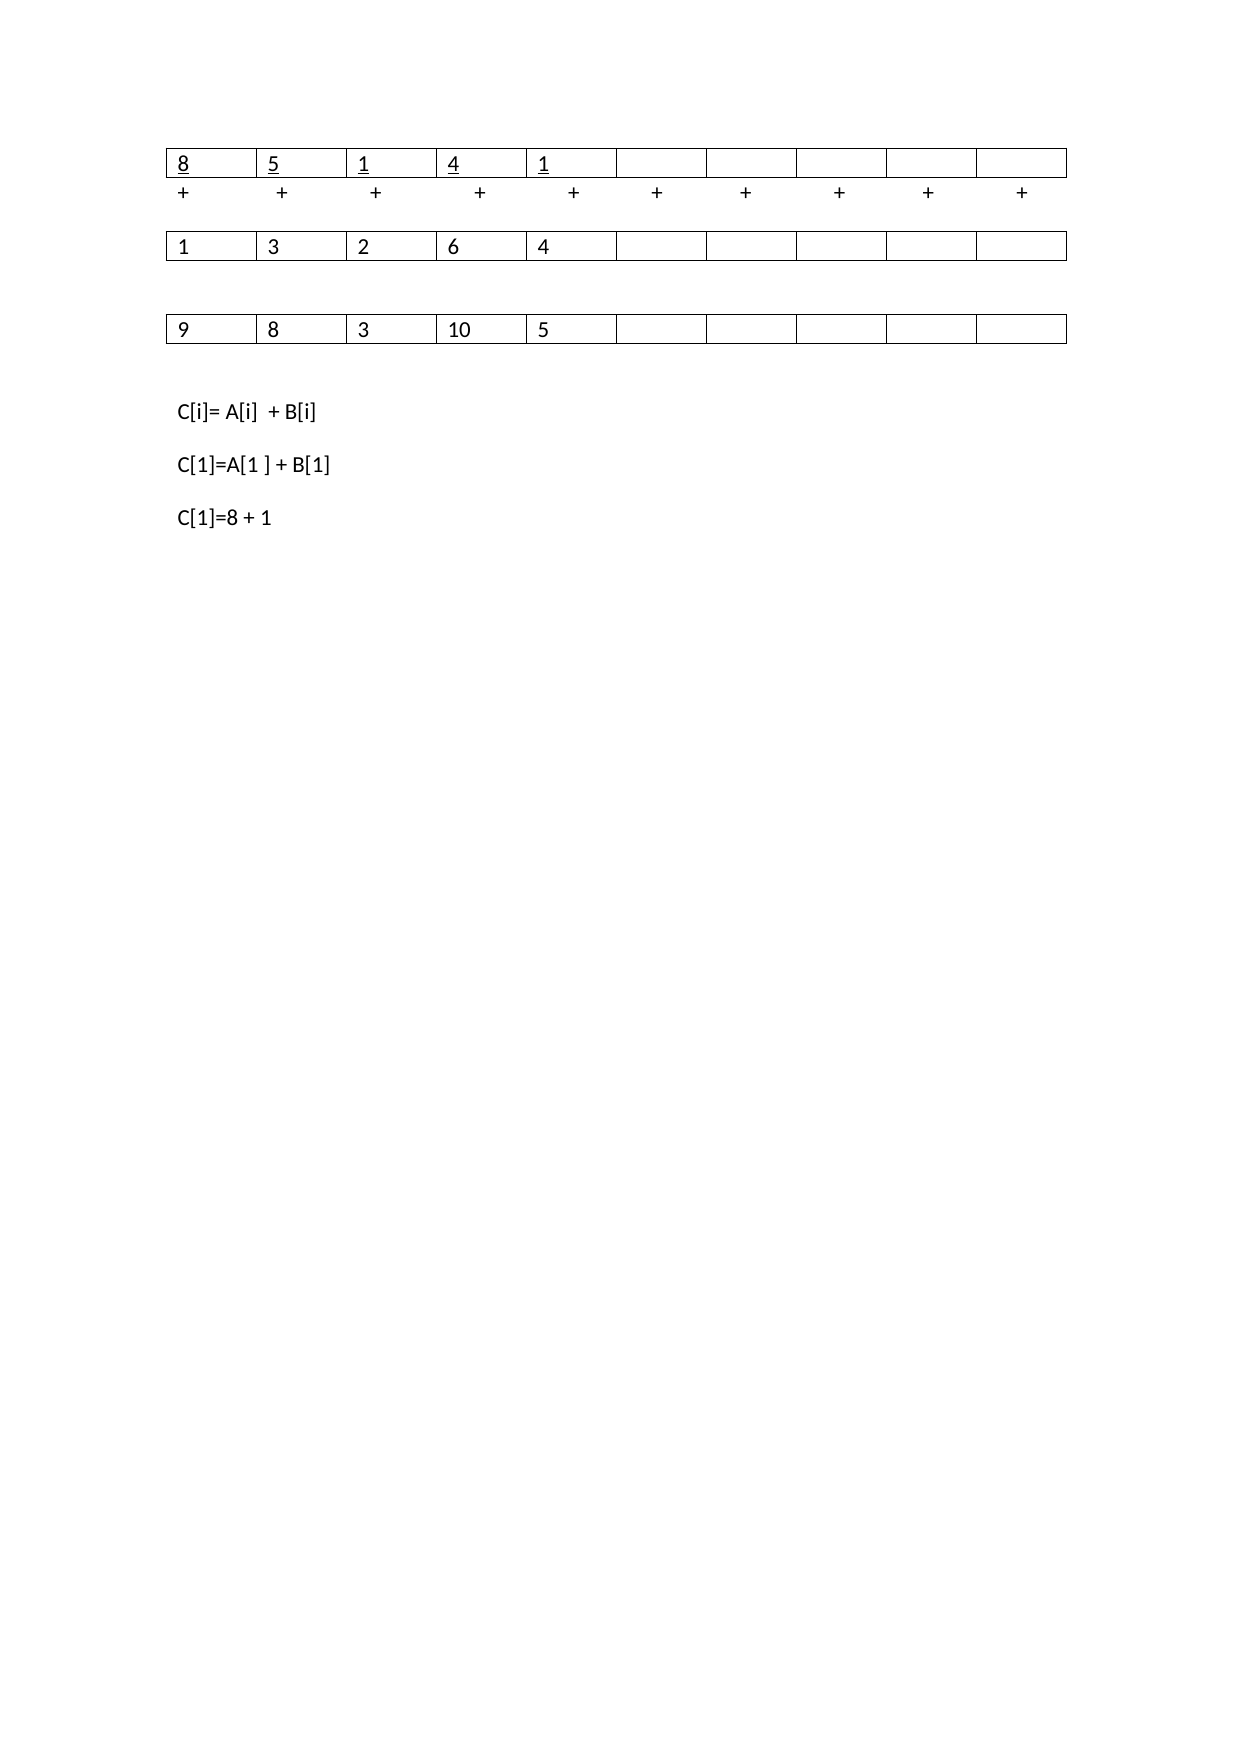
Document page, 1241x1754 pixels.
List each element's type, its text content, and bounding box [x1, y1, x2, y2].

table_header [887, 149, 976, 177]
text C[1]=A[1 ] + B[1] [177, 450, 1063, 478]
table_header [887, 315, 976, 343]
table_header 4 [527, 232, 616, 260]
text + + + + + + + + + + [177, 178, 1063, 206]
table_header 1 [347, 149, 436, 177]
table_header 1 [167, 232, 256, 260]
table_header [887, 232, 976, 260]
table_header 9 [167, 315, 256, 343]
table_header [977, 315, 1066, 343]
table_header 3 [347, 315, 436, 343]
text C[1]=8 + 1 [177, 503, 1063, 531]
text C[i]= A[i] + B[i] [177, 397, 1063, 425]
table_header 3 [257, 232, 346, 260]
table_header [977, 149, 1066, 177]
table_header 4 [437, 149, 526, 177]
table_header 8 [167, 149, 256, 177]
table_header 5 [257, 149, 346, 177]
table_header [617, 232, 706, 260]
table_header 2 [347, 232, 436, 260]
table_header 6 [437, 232, 526, 260]
table_header [617, 315, 706, 343]
table_header [797, 149, 886, 177]
table_header [707, 315, 796, 343]
table_header [797, 232, 886, 260]
table_header 1 [527, 149, 616, 177]
table_header [707, 149, 796, 177]
table_header [617, 149, 706, 177]
table_header 10 [437, 315, 526, 343]
table_header [977, 232, 1066, 260]
table_header [707, 232, 796, 260]
table_header 5 [527, 315, 616, 343]
table_header 8 [257, 315, 346, 343]
table_header [797, 315, 886, 343]
